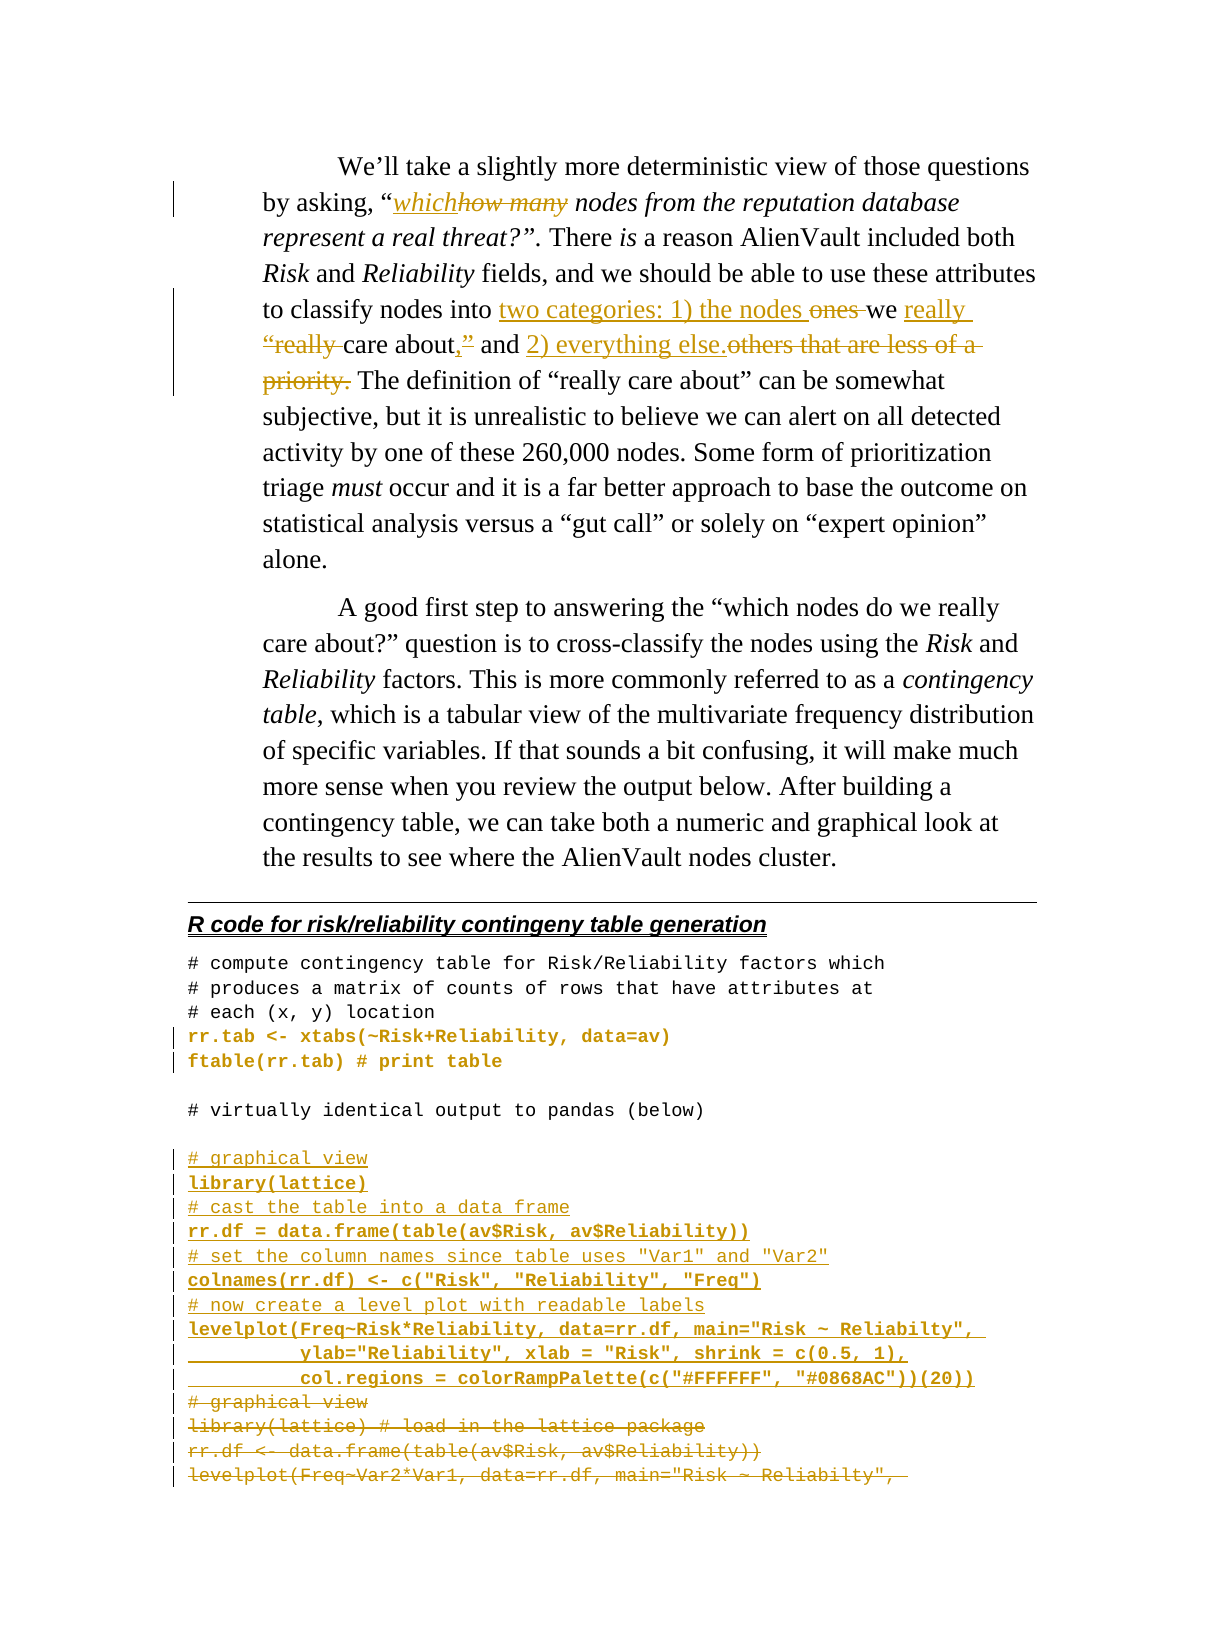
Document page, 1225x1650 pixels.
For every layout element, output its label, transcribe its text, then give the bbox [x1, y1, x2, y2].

text # virtually identical output to pandas (below) [187, 1100, 1037, 1122]
title R code for risk/reliability contingeny table generation [187, 903, 1037, 938]
text ftable(rr.tab) # print table [187, 1052, 1037, 1073]
text # each (x, y) location [187, 1003, 1037, 1024]
text A good first step to answering the “which nodes do we really care about?” question is to cross-classify the nodes using the Risk and Reliability factors. This is more commonly referred to as a contingency table, which is a tabular view of the multivariate frequency distribution of specific variables. If that sounds a bit confusing, it will make much more sense when you review the output below. After building a contingency table, we can take both a numeric and graphical look at the results to see where the AlienVault nodes cluster. [262, 591, 1037, 872]
text We’ll take a slightly more deterministic view of those questions by asking, “ nodes from the reputation database represent a real threat?”. There is a reason AlienVault included both Risk and Reliability fields, and we should be able to use these attributes to classify nodes into we care about and The definition of “really care about” can be somewhat subjective, but it is unrealistic to believe we can alert on all detected activity by one of these 260,000 nodes. Some form of prioritization triage must occur and it is a far better approach to base the outcome on statistical analysis versus a “gut call” or solely on “expert opinion” alone. [262, 150, 1037, 574]
text rr.tab <- xtabs(~Risk+Reliability, data=av) [187, 1027, 1037, 1048]
text # produces a matrix of counts of rows that have attributes at [187, 978, 1037, 1000]
text # compute contingency table for Risk/Reliability factors which [187, 954, 1037, 975]
